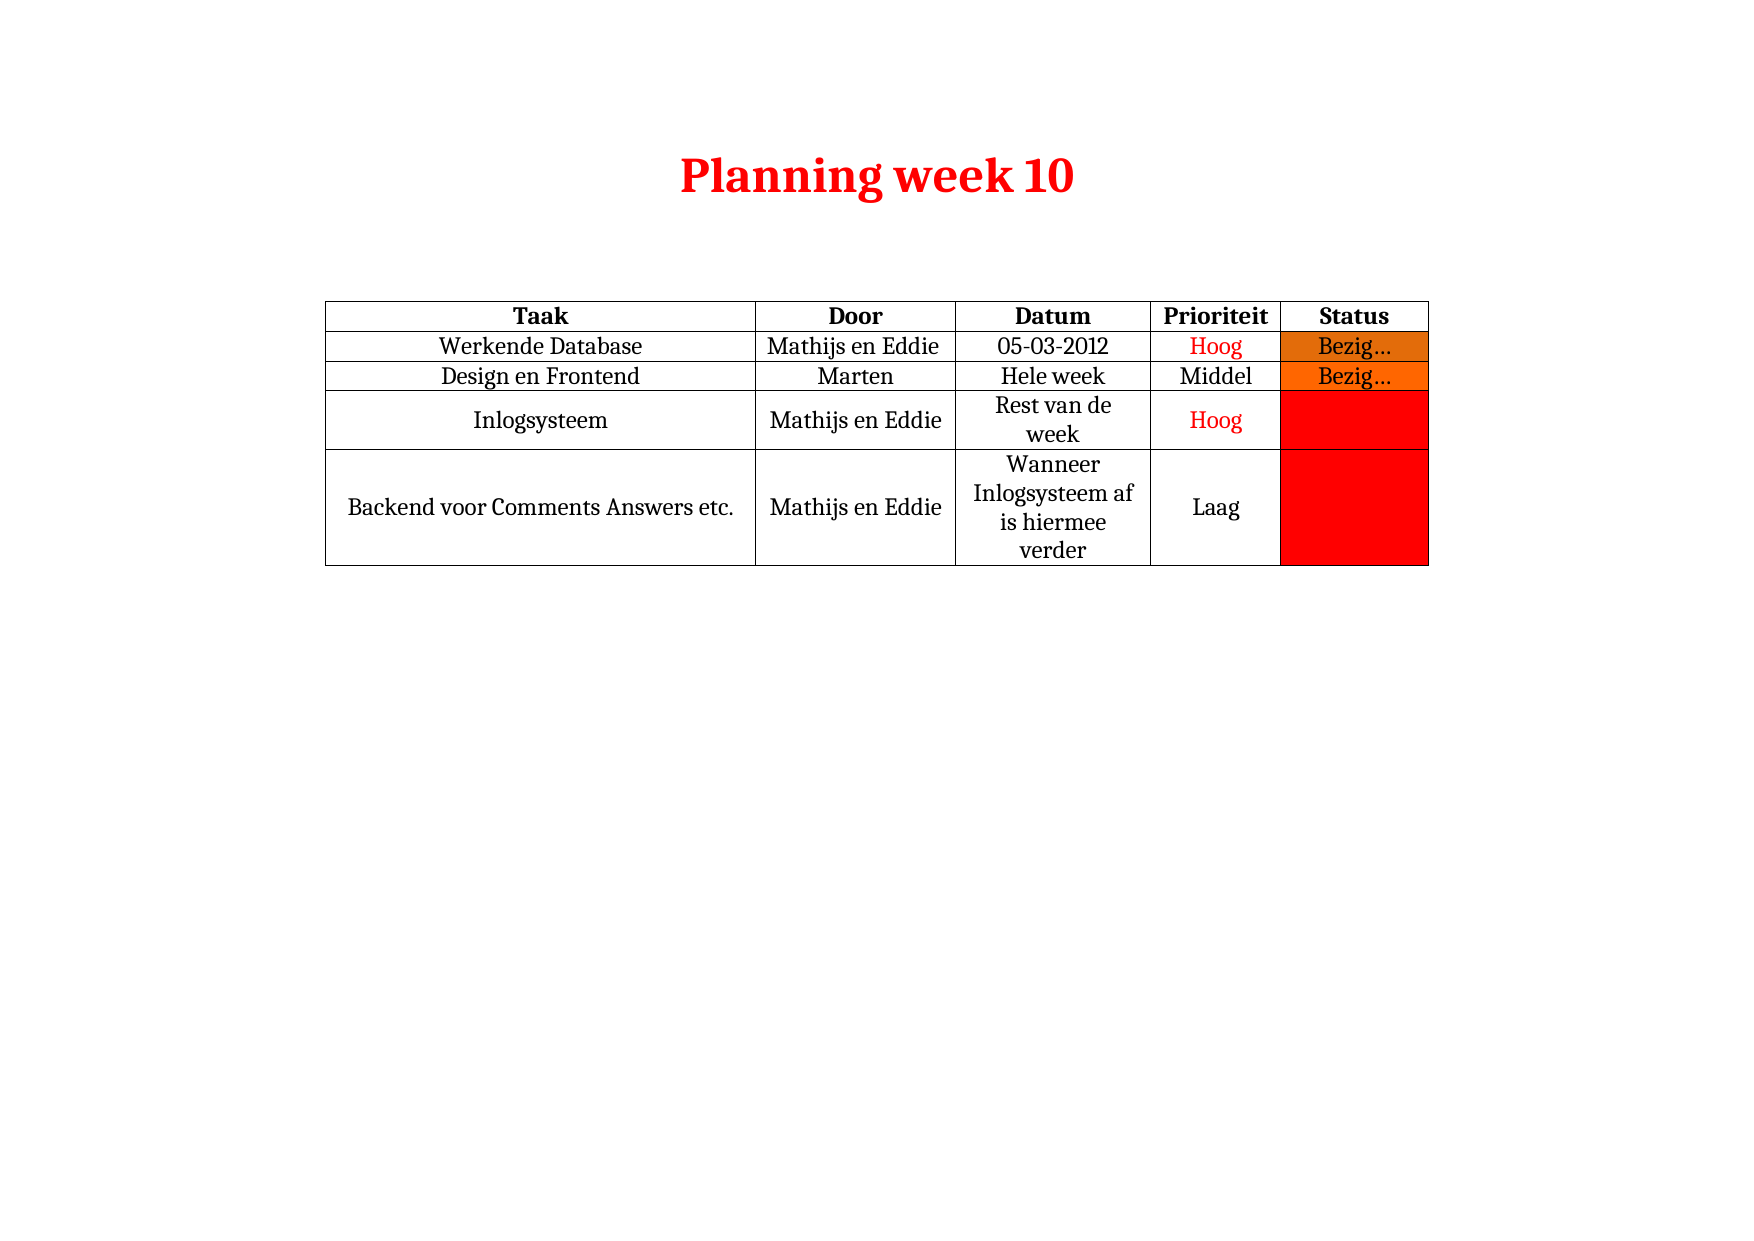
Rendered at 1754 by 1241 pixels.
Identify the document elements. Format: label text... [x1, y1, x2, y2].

table_header Taak [326, 302, 755, 331]
table_cell Mathijs en Eddie [756, 391, 955, 449]
table_header Prioriteit [1151, 302, 1280, 331]
table_cell Bezig… [1281, 332, 1428, 361]
table_cell 05-03-2012 [956, 332, 1150, 361]
table_cell Laag [1151, 450, 1280, 565]
table_cell Hoog [1151, 332, 1280, 361]
table_cell [1281, 391, 1428, 449]
table_cell Inlogsysteem [326, 391, 755, 449]
table_cell Hele week [956, 362, 1150, 390]
table_header Status [1281, 302, 1428, 331]
table_cell Middel [1151, 362, 1280, 390]
table_cell [1281, 450, 1428, 565]
table_cell Backend voor Comments Answers etc. [326, 450, 755, 565]
table_header Door [756, 302, 955, 331]
table_header Datum [956, 302, 1150, 331]
table_cell Marten [756, 362, 955, 390]
table_cell Hoog [1151, 391, 1280, 449]
table_cell Design en Frontend [326, 362, 755, 390]
text Planning week 10 [148, 148, 1606, 205]
table_cell Werkende Database [326, 332, 755, 361]
table_cell Mathijs en Eddie [756, 332, 955, 361]
table_cell Bezig… [1281, 362, 1428, 390]
table_cell Wanneer Inlogsysteem af is hiermee verder [956, 450, 1150, 565]
table_cell Mathijs en Eddie [756, 450, 955, 565]
table_cell Rest van de week [956, 391, 1150, 449]
